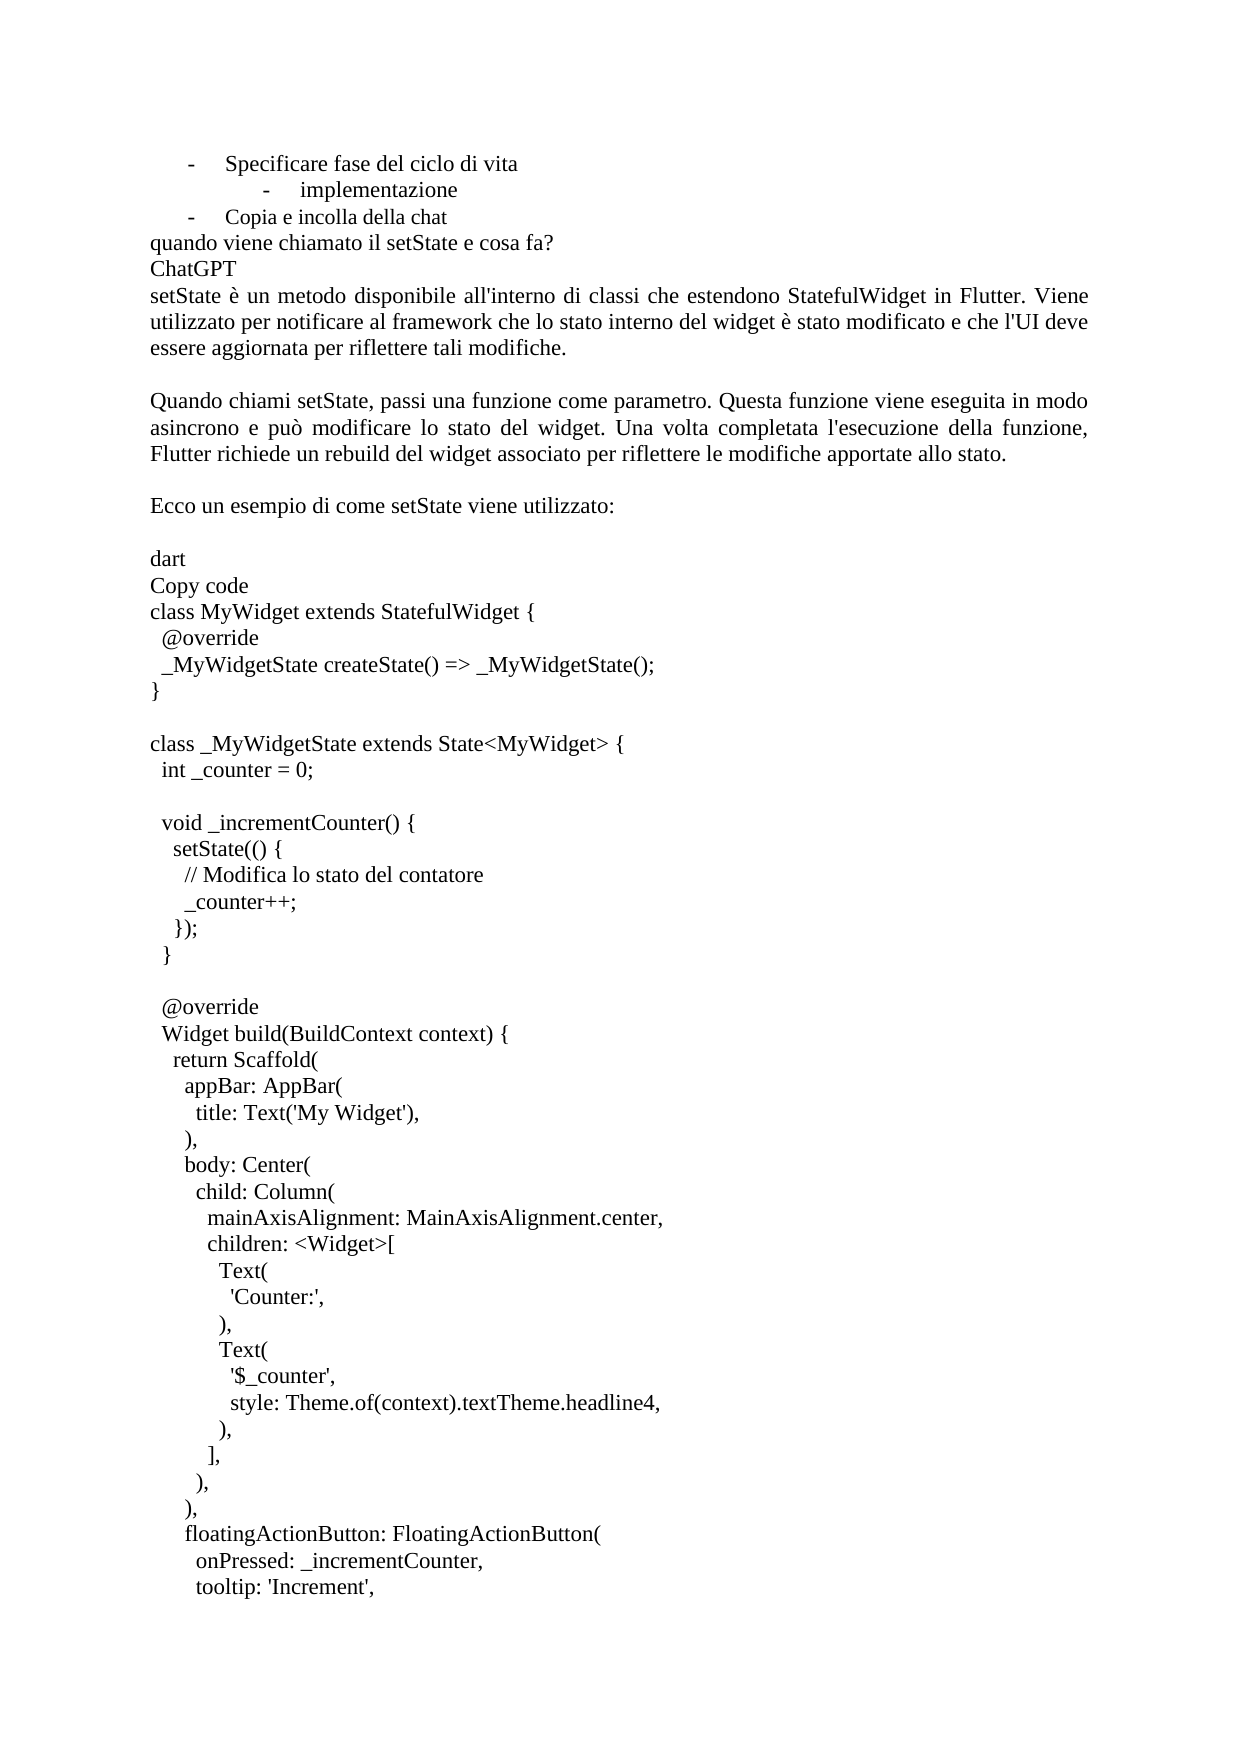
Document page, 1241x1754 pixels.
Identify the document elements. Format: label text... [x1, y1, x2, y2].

text _counter++; [150, 888, 1090, 914]
text ), [150, 1125, 1090, 1151]
list Copia e incolla della chat [187, 203, 1090, 229]
text Widget build(BuildContext context) { [150, 1020, 1090, 1046]
text tooltip: 'Increment', [150, 1573, 1090, 1599]
text appBar: AppBar( [150, 1072, 1090, 1099]
text } [150, 941, 1090, 967]
text void _incrementCounter() { [150, 809, 1090, 835]
text setState è un metodo disponibile all'interno di classi che estendono StatefulWidget in Flutter. Viene utilizzato per notificare al framework che lo stato interno del widget è stato modificato e che l'UI deve essere aggiornata per riflettere tali modifiche. [150, 282, 1090, 361]
text quando viene chiamato il setState e cosa fa? [150, 229, 1090, 255]
text class _MyWidgetState extends State<MyWidget> { [150, 730, 1090, 756]
text dart [150, 545, 1090, 572]
text style: Theme.of(context).textTheme.headline4, [150, 1389, 1090, 1415]
text children: <Widget>[ [150, 1231, 1090, 1257]
text Text( [150, 1257, 1090, 1283]
text ), [150, 1415, 1090, 1441]
list implementazione [262, 176, 1090, 203]
text ), [150, 1309, 1090, 1336]
text Quando chiami setState, passi una funzione come parametro. Questa funzione viene eseguita in modo asincrono e può modificare lo stato del widget. Una volta completata l'esecuzione della funzione, Flutter richiede un rebuild del widget associato per riflettere le modifiche apportate allo stato. [150, 387, 1090, 466]
text mainAxisAlignment: MainAxisAlignment.center, [150, 1204, 1090, 1231]
text return Scaffold( [150, 1046, 1090, 1072]
text body: Center( [150, 1151, 1090, 1178]
text ), [150, 1494, 1090, 1520]
text int _counter = 0; [150, 756, 1090, 782]
text Text( [150, 1336, 1090, 1362]
text onPressed: _incrementCounter, [150, 1547, 1090, 1573]
list Specificare fase del ciclo di vita [187, 150, 1090, 176]
text } [150, 677, 1090, 703]
text ChatGPT [150, 255, 1090, 282]
text class MyWidget extends StatefulWidget { [150, 598, 1090, 624]
text ), [150, 1468, 1090, 1494]
text 'Counter:', [150, 1283, 1090, 1309]
text // Modifica lo stato del contatore [150, 862, 1090, 888]
text ], [150, 1441, 1090, 1468]
text setState(() { [150, 835, 1090, 862]
text }); [150, 914, 1090, 941]
text floatingActionButton: FloatingActionButton( [150, 1520, 1090, 1547]
text _MyWidgetState createState() => _MyWidgetState(); [150, 651, 1090, 677]
text title: Text('My Widget'), [150, 1099, 1090, 1125]
text @override [150, 624, 1090, 651]
text '$_counter', [150, 1362, 1090, 1389]
text Ecco un esempio di come setState viene utilizzato: [150, 493, 1090, 519]
text Copy code [150, 572, 1090, 598]
text @override [150, 993, 1090, 1020]
text child: Column( [150, 1178, 1090, 1204]
